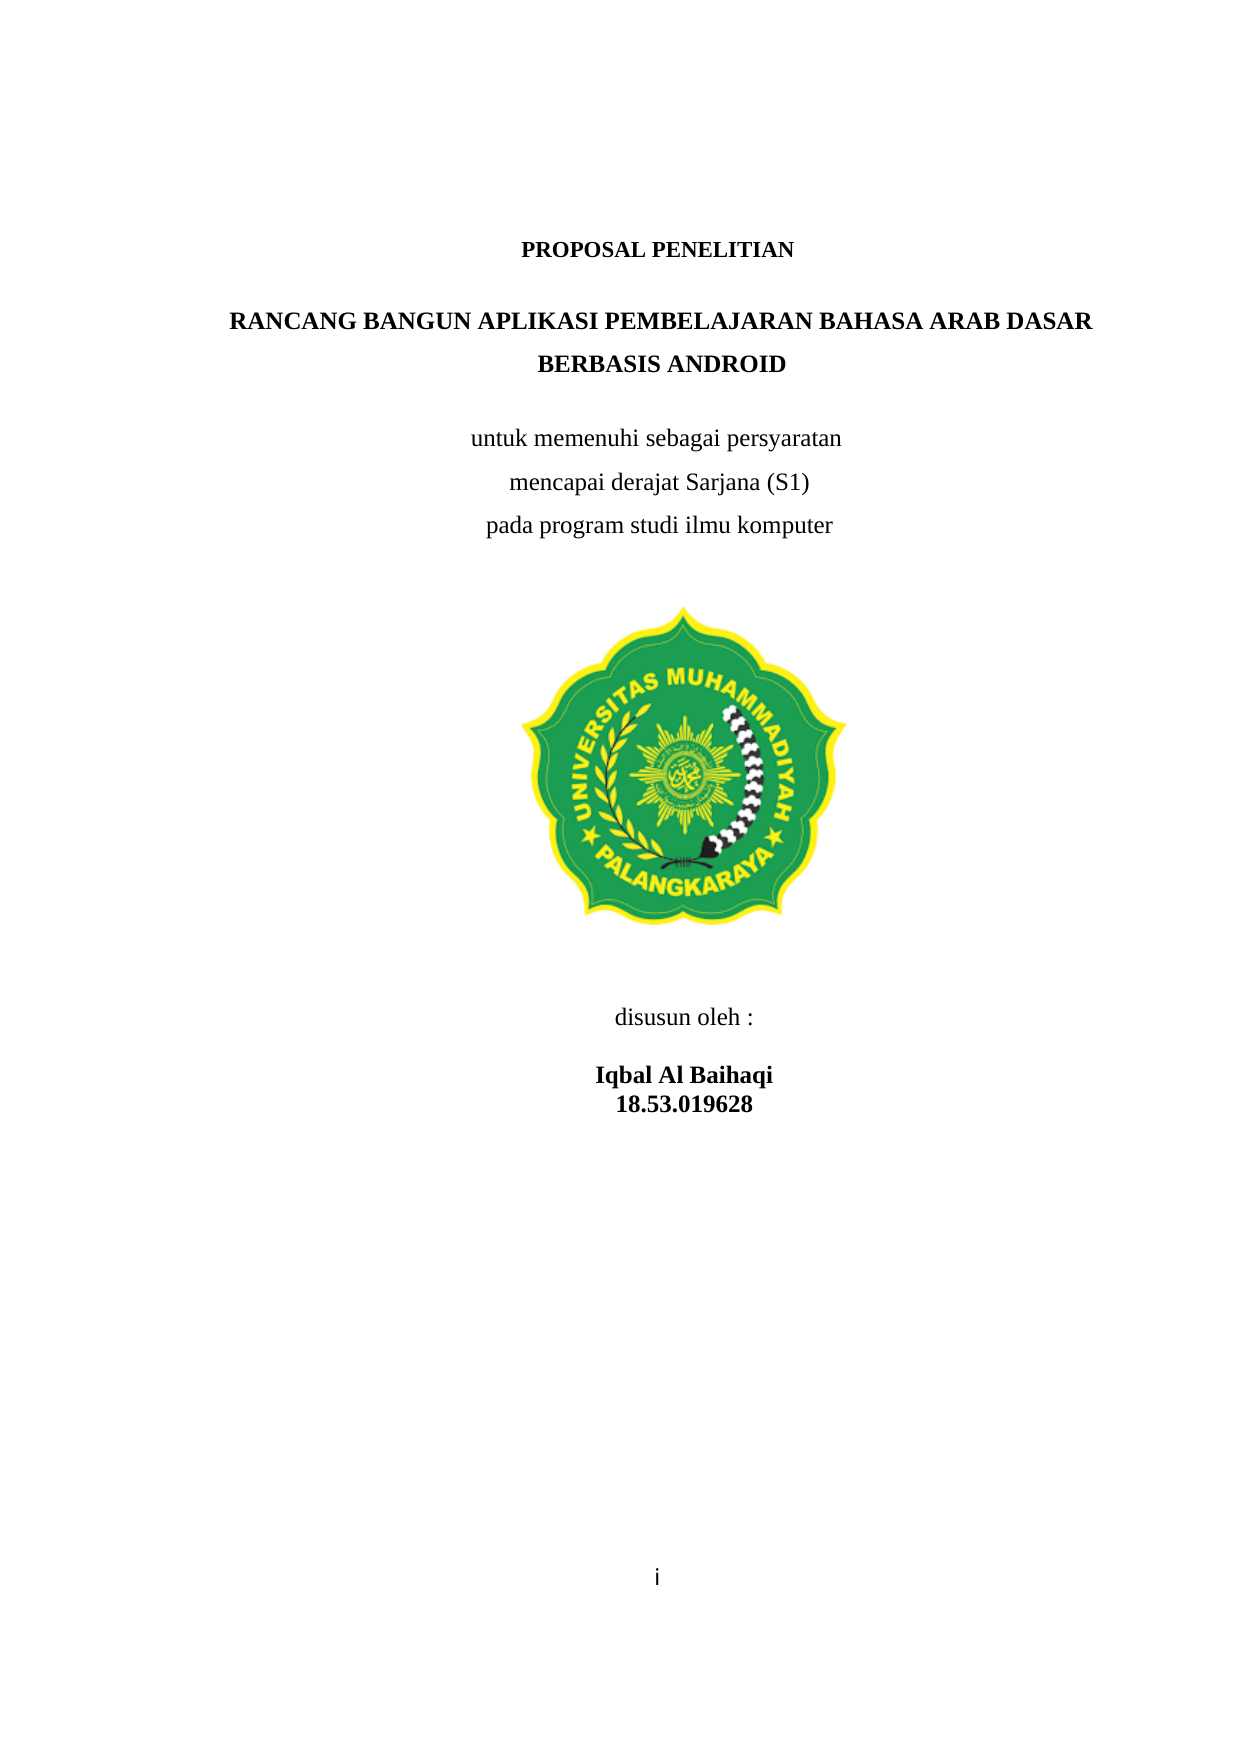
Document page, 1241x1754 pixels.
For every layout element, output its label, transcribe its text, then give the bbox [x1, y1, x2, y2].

text untuk memenuhi sebagai persyaratan [235, 423, 1078, 452]
picture [521, 606, 847, 925]
text pada program studi ilmu komputer [235, 510, 1078, 538]
subtitle RANCANG BANGUN APLIKASI PEMBELAJARAN BAHASA ARAB DASAR BERBASIS ANDROID [205, 306, 1117, 378]
text Iqbal Al Baihaqi [251, 1061, 1117, 1089]
text mencapai derajat Sarjana (S1) [235, 467, 1078, 495]
text 18.53.019628 [251, 1089, 1117, 1118]
subtitle PROPOSAL PENELITIAN [236, 236, 1079, 263]
subtitle disusun oleh : [251, 1002, 1117, 1031]
